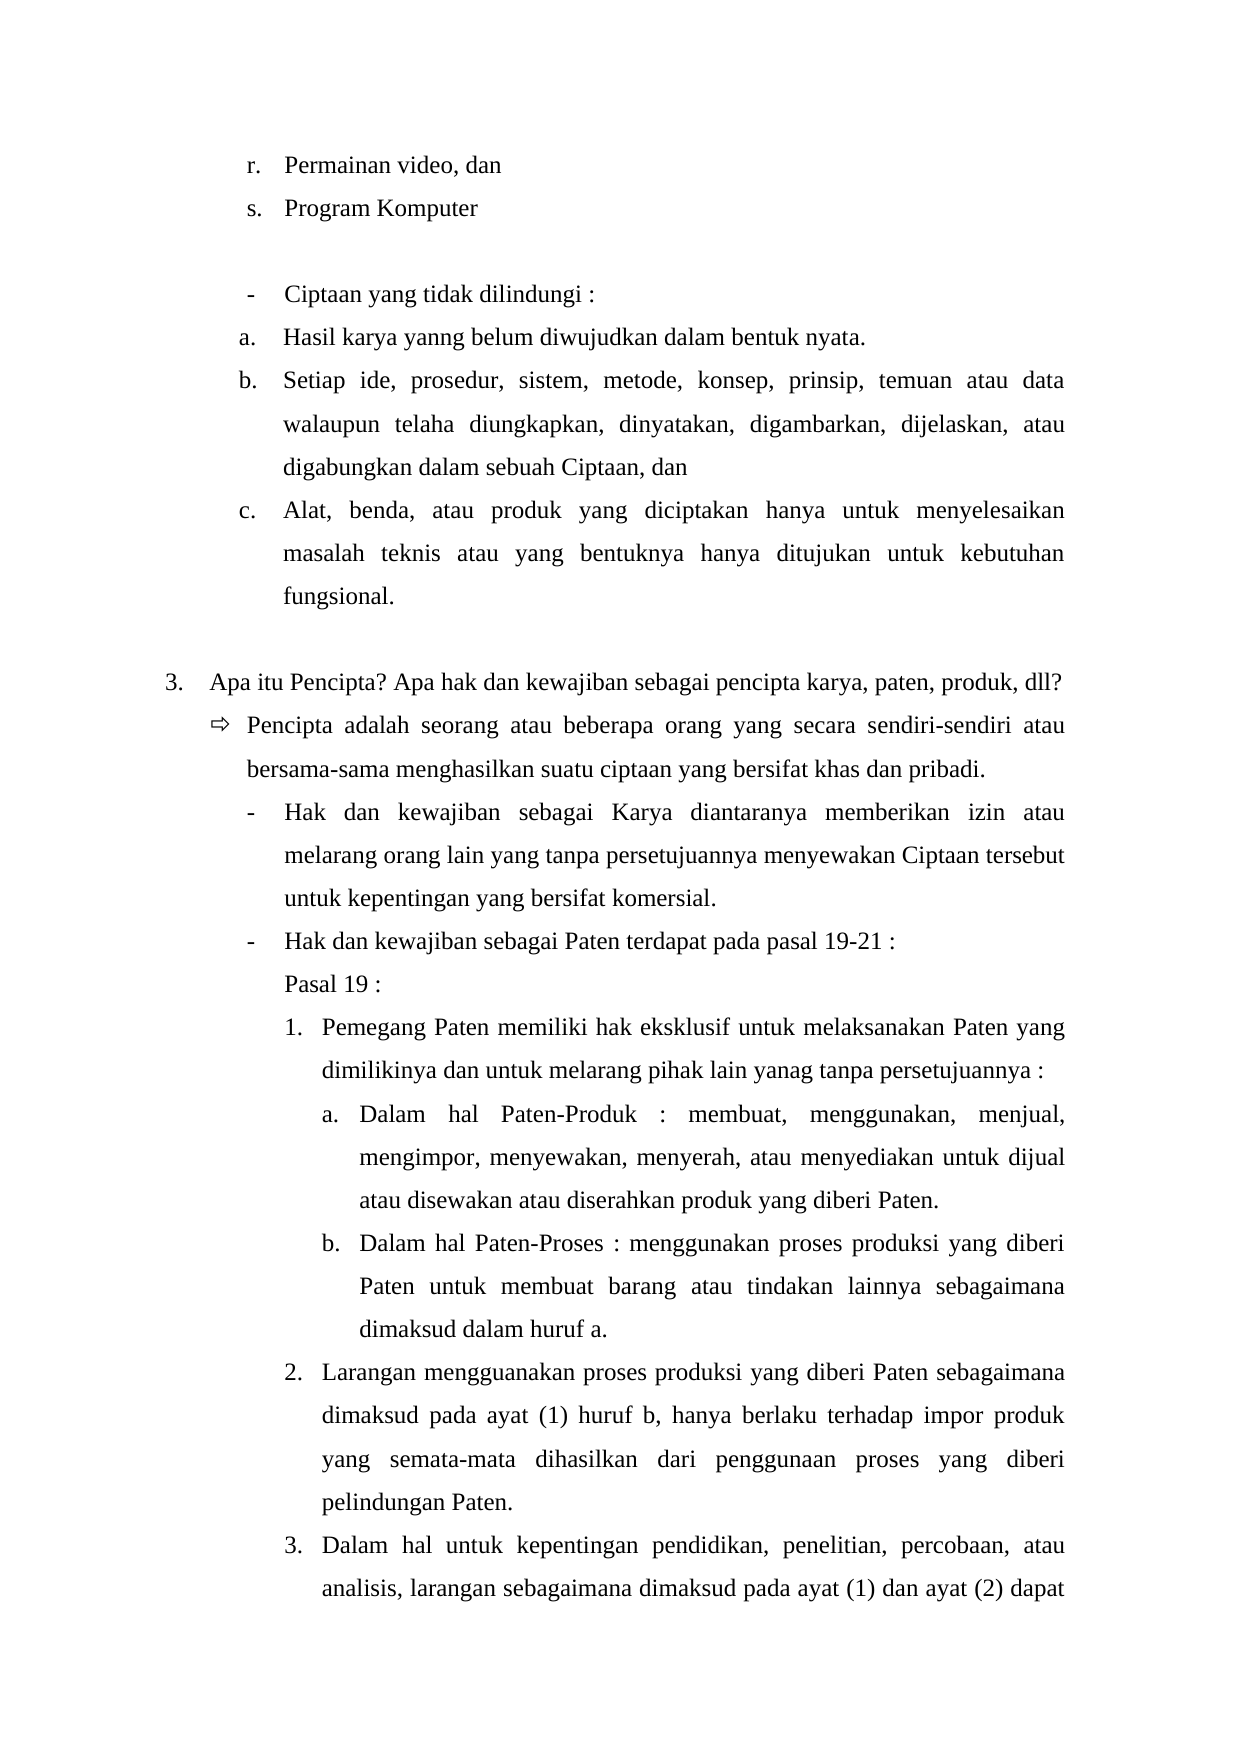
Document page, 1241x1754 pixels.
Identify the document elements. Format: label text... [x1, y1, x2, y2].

list Pemegang Paten memiliki hak eksklusif untuk melaksanakan Paten yang dimilikinya dan untuk melarang pihak lain yanag tanpa persetujuannya : [284, 1012, 1066, 1084]
list Program Komputer [247, 193, 1066, 222]
list Ciptaan yang tidak dilindungi : [247, 279, 1066, 308]
list Apa itu Pencipta? Apa hak dan kewajiban sebagai pencipta karya, paten, produk, dll? [165, 667, 1066, 696]
list Dalam hal Paten-Proses : menggunakan proses produksi yang diberi Paten untuk membuat barang atau tindakan lainnya sebagaimana dimaksud dalam huruf a. [322, 1228, 1066, 1343]
text Pasal 19 : [284, 969, 1066, 998]
list Dalam hal Paten-Produk : membuat, menggunakan, menjual, mengimpor, menyewakan, menyerah, atau menyediakan untuk dijual atau disewakan atau diserahkan produk yang diberi Paten. [322, 1099, 1066, 1214]
list Permainan video, dan [247, 150, 1066, 179]
list Setiap ide, prosedur, sistem, metode, konsep, prinsip, temuan atau data walaupun telaha diungkapkan, dinyatakan, digambarkan, dijelaskan, atau digabungkan dalam sebuah Ciptaan, dan [239, 366, 1066, 481]
list Hak dan kewajiban sebagai Paten terdapat pada pasal 19-21 : [247, 926, 1066, 955]
list Hak dan kewajiban sebagai Karya diantaranya memberikan izin atau melarang orang lain yang tanpa persetujuannya menyewakan Ciptaan tersebut untuk kepentingan yang bersifat komersial. [247, 797, 1066, 912]
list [284, 1530, 1066, 1602]
list Alat, benda, atau produk yang diciptakan hanya untuk menyelesaikan masalah teknis atau yang bentuknya hanya ditujukan untuk kebutuhan fungsional. [239, 495, 1066, 610]
list Larangan mengguanakan proses produksi yang diberi Paten sebagaimana dimaksud pada ayat (1) huruf b, hanya berlaku terhadap impor produk yang semata-mata dihasilkan dari penggunaan proses yang diberi pelindungan Paten. [284, 1357, 1066, 1516]
list Hasil karya yanng belum diwujudkan dalam bentuk nyata. [239, 322, 1066, 351]
list Pencipta adalah seorang atau beberapa orang yang secara sendiri-sendiri atau bersama-sama menghasilkan suatu ciptaan yang bersifat khas dan pribadi. [209, 711, 1066, 782]
